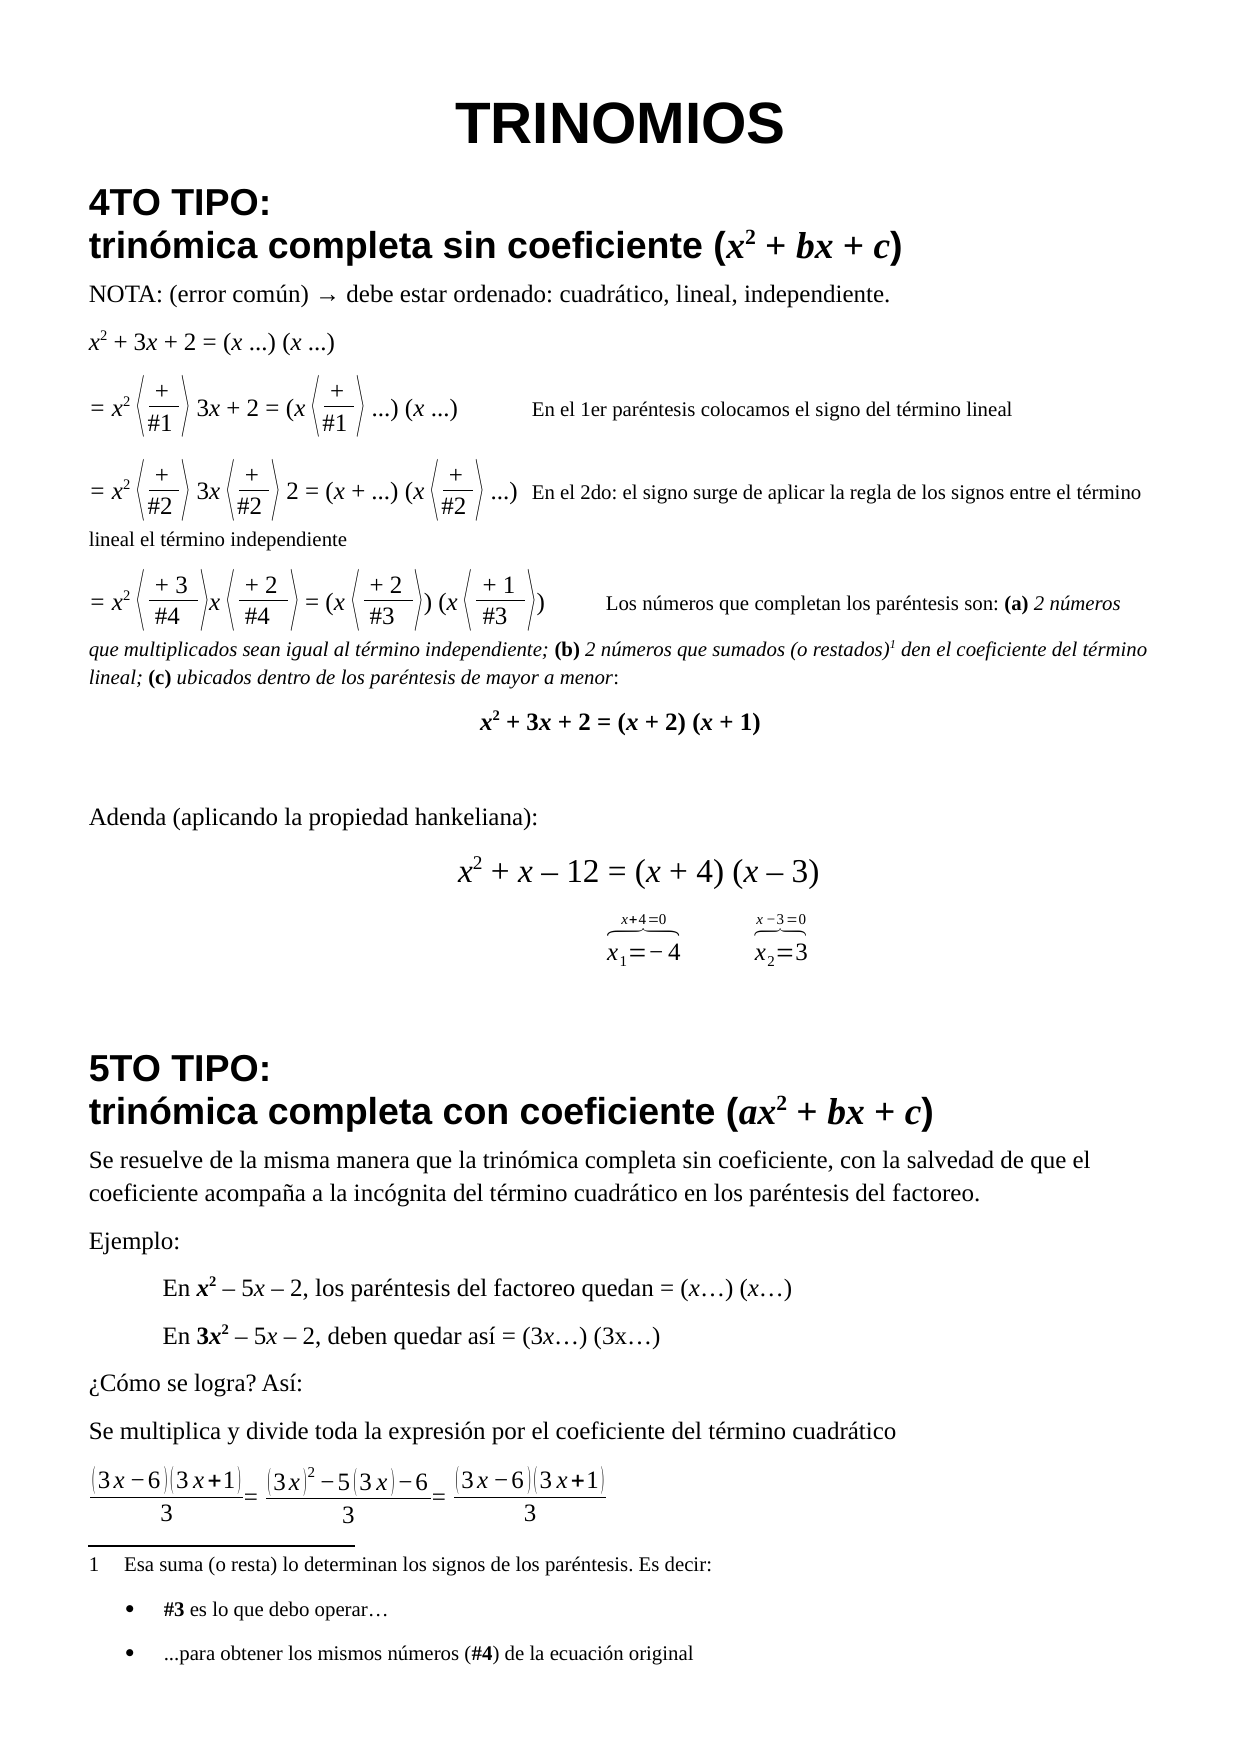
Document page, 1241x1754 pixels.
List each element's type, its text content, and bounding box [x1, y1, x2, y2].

text NOTA: (error común) → debe estar ordenado: cuadrático, lineal, independiente. [88, 279, 1152, 308]
text En 3x2 – 5x – 2, deben quedar así = (3x…) (3x…) [88, 1321, 1152, 1350]
text Adenda (aplicando la propiedad hankeliana): [88, 802, 1152, 831]
text x2 + 3x + 2 = (x ...) (x ...) [88, 327, 1152, 356]
text = x2 3x + 2 = (x ...) (x ...) En el 1er paréntesis colocamos el signo del término lineal [88, 375, 1152, 439]
text = x2 x = (x ) (x ) Los números que completan los paréntesis son: (a) 2 números que multiplicados sean igual al término independiente; (b) 2 números que sumados (o restados) den el coeficiente del término lineal; (c) ubicados dentro de los paréntesis de mayor a menor: [88, 569, 1152, 689]
title TRINOMIOS [88, 88, 1152, 156]
text = = [88, 1464, 1152, 1529]
text ¿Cómo se logra? Así: [88, 1368, 1152, 1397]
text x2 + x – 12 = (x + 4) (x – 3) [88, 851, 1152, 890]
text = x2 3x 2 = (x + ...) (x ...) En el 2do: el signo surge de aplicar la regla de los signos entre el término lineal el término independiente [88, 458, 1152, 551]
text Se multiplica y divide toda la expresión por el coeficiente del término cuadrático [88, 1416, 1152, 1445]
text En x2 – 5x – 2, los paréntesis del factoreo quedan = (x…) (x…) [88, 1273, 1152, 1302]
subtitle 4TO TIPO: trinómica completa sin coeficiente (x2 + bx + c) [88, 181, 1152, 267]
text Se resuelve de la misma manera que la trinómica completa sin coeficiente, con la salvedad de que el coeficiente acompaña a la incógnita del término cuadrático en los paréntesis del factoreo. [88, 1145, 1152, 1207]
subtitle 5TO TIPO: trinómica completa con coeficiente (ax2 + bx + c) [88, 1046, 1152, 1133]
text Ejemplo: [88, 1226, 1152, 1254]
text x2 + 3x + 2 = (x + 2) (x + 1) [88, 707, 1152, 736]
